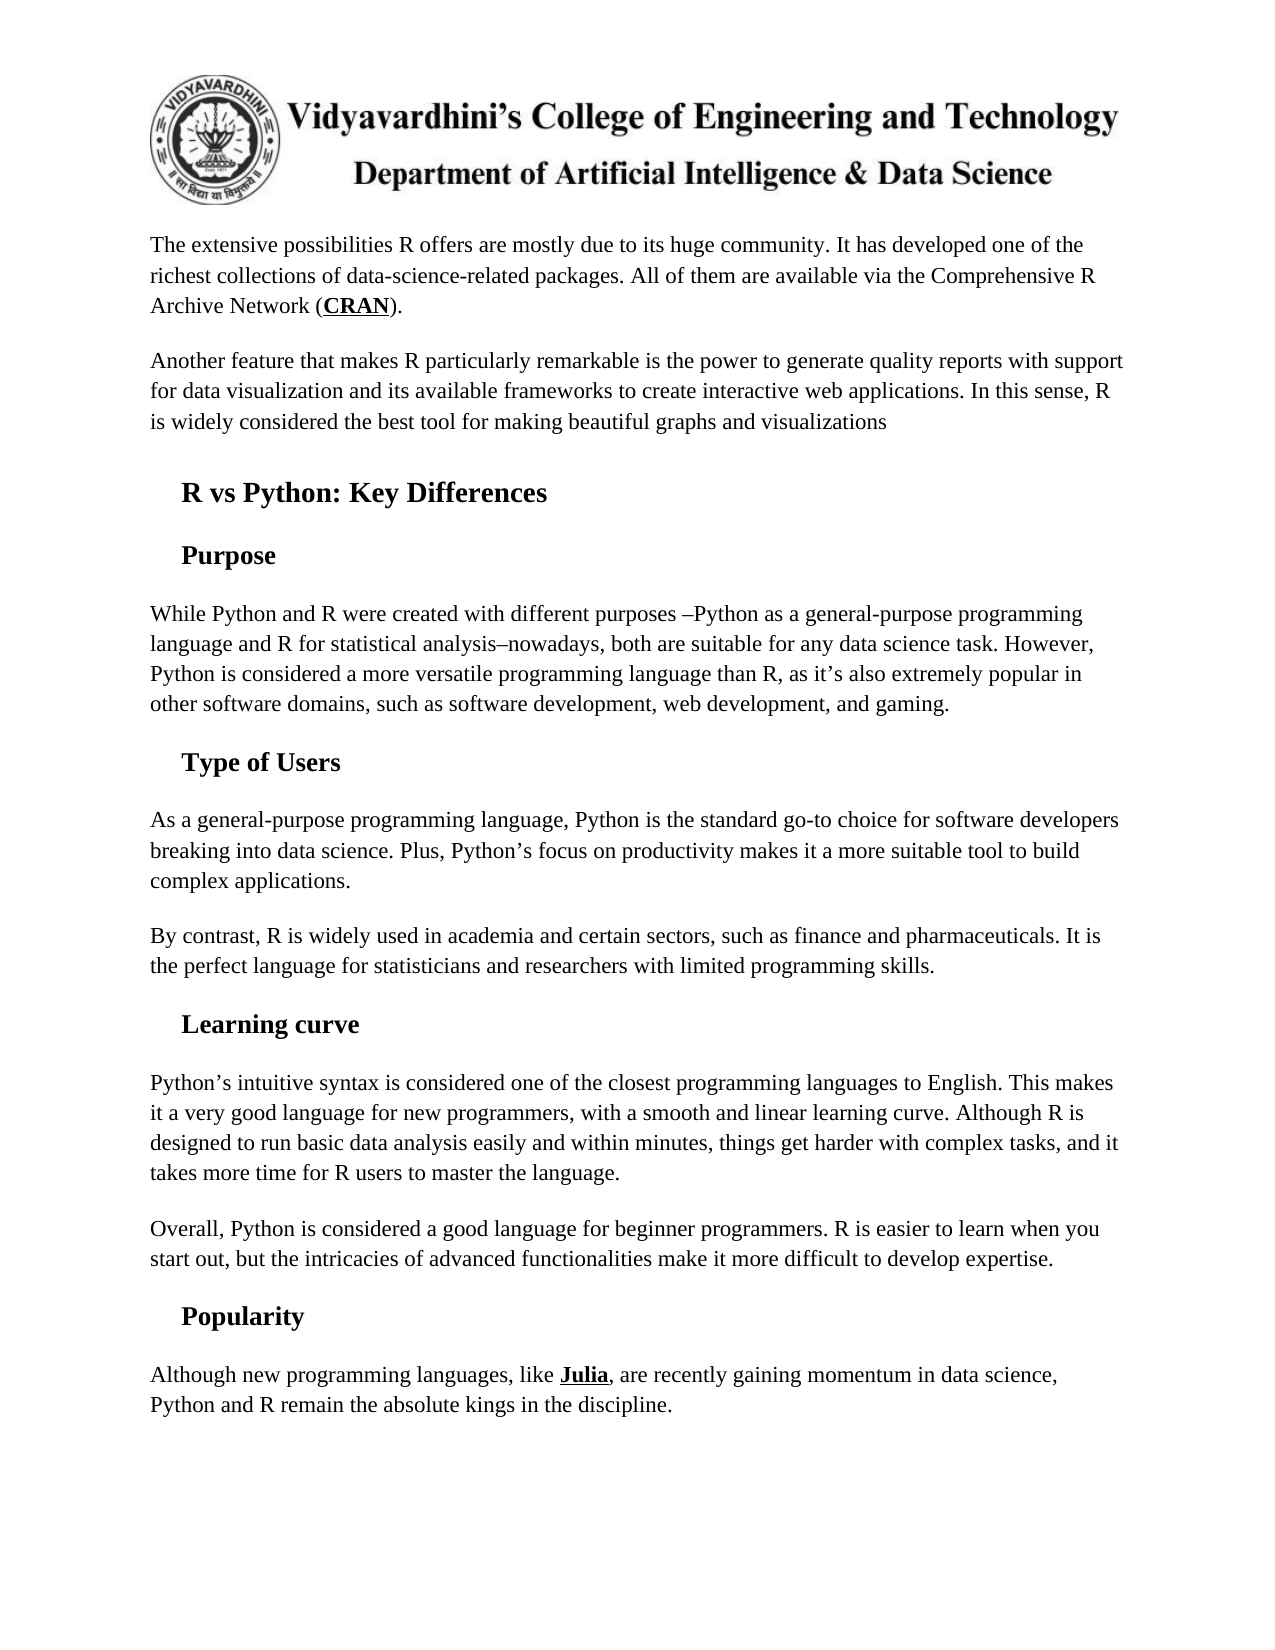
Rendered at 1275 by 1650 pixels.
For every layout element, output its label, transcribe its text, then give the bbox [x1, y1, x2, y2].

subtitle R vs Python: Key Differences [150, 475, 1135, 509]
text By contrast, R is widely used in academia and certain sectors, such as finance and pharmaceuticals. It is the perfect language for statisticians and researchers with limited programming skills. [150, 922, 1104, 979]
picture [150, 75, 1123, 205]
subtitle Popularity [150, 1300, 1135, 1331]
text The extensive possibilities R offers are mostly due to its huge community. It has developed one of the richest collections of data-science-related packages. All of them are available via the Comprehensive R Archive Network (CRAN). [150, 232, 1099, 318]
text Overall, Python is considered a good language for beginner programmers. R is easier to learn when you start out, but the intricacies of advanced functionalities make it more difficult to develop expertise. [150, 1214, 1103, 1271]
text Although new programming languages, like Julia, are recently gaining momentum in data science, Python and R remain the absolute kings in the discipline. [150, 1361, 1060, 1417]
text As a general-purpose programming language, Python is the standard go-to choice for software developers breaking into data science. Plus, Python’s focus on productivity makes it a more suitable tool to build [150, 807, 1122, 863]
text complex applications. [150, 867, 1135, 893]
subtitle Purpose [150, 539, 1135, 570]
subtitle Learning curve [150, 1008, 1135, 1039]
text Python’s intuitive syntax is considered one of the closest programming languages to English. This makes it a very good language for new programmers, with a smooth and linear learning curve. Although R is designed to run basic data analysis easily and within minutes, things get harder with complex tasks, and it takes more time for R users to master the language. [150, 1069, 1121, 1186]
text While Python and R were created with different purposes –Python as a general-purpose programming language and R for statistical analysis–nowadays, both are suitable for any data science task. However, Python is considered a more versatile programming language than R, as it’s also extremely popular in other software domains, such as software development, web development, and gaming. [150, 600, 1097, 717]
subtitle Type of Users [150, 746, 1135, 777]
text Another feature that makes R particularly remarkable is the power to generate quality reports with support for data visualization and its available frameworks to create interactive web applications. In this sense, R is widely considered the best tool for making beautiful graphs and visualizations [150, 347, 1126, 434]
